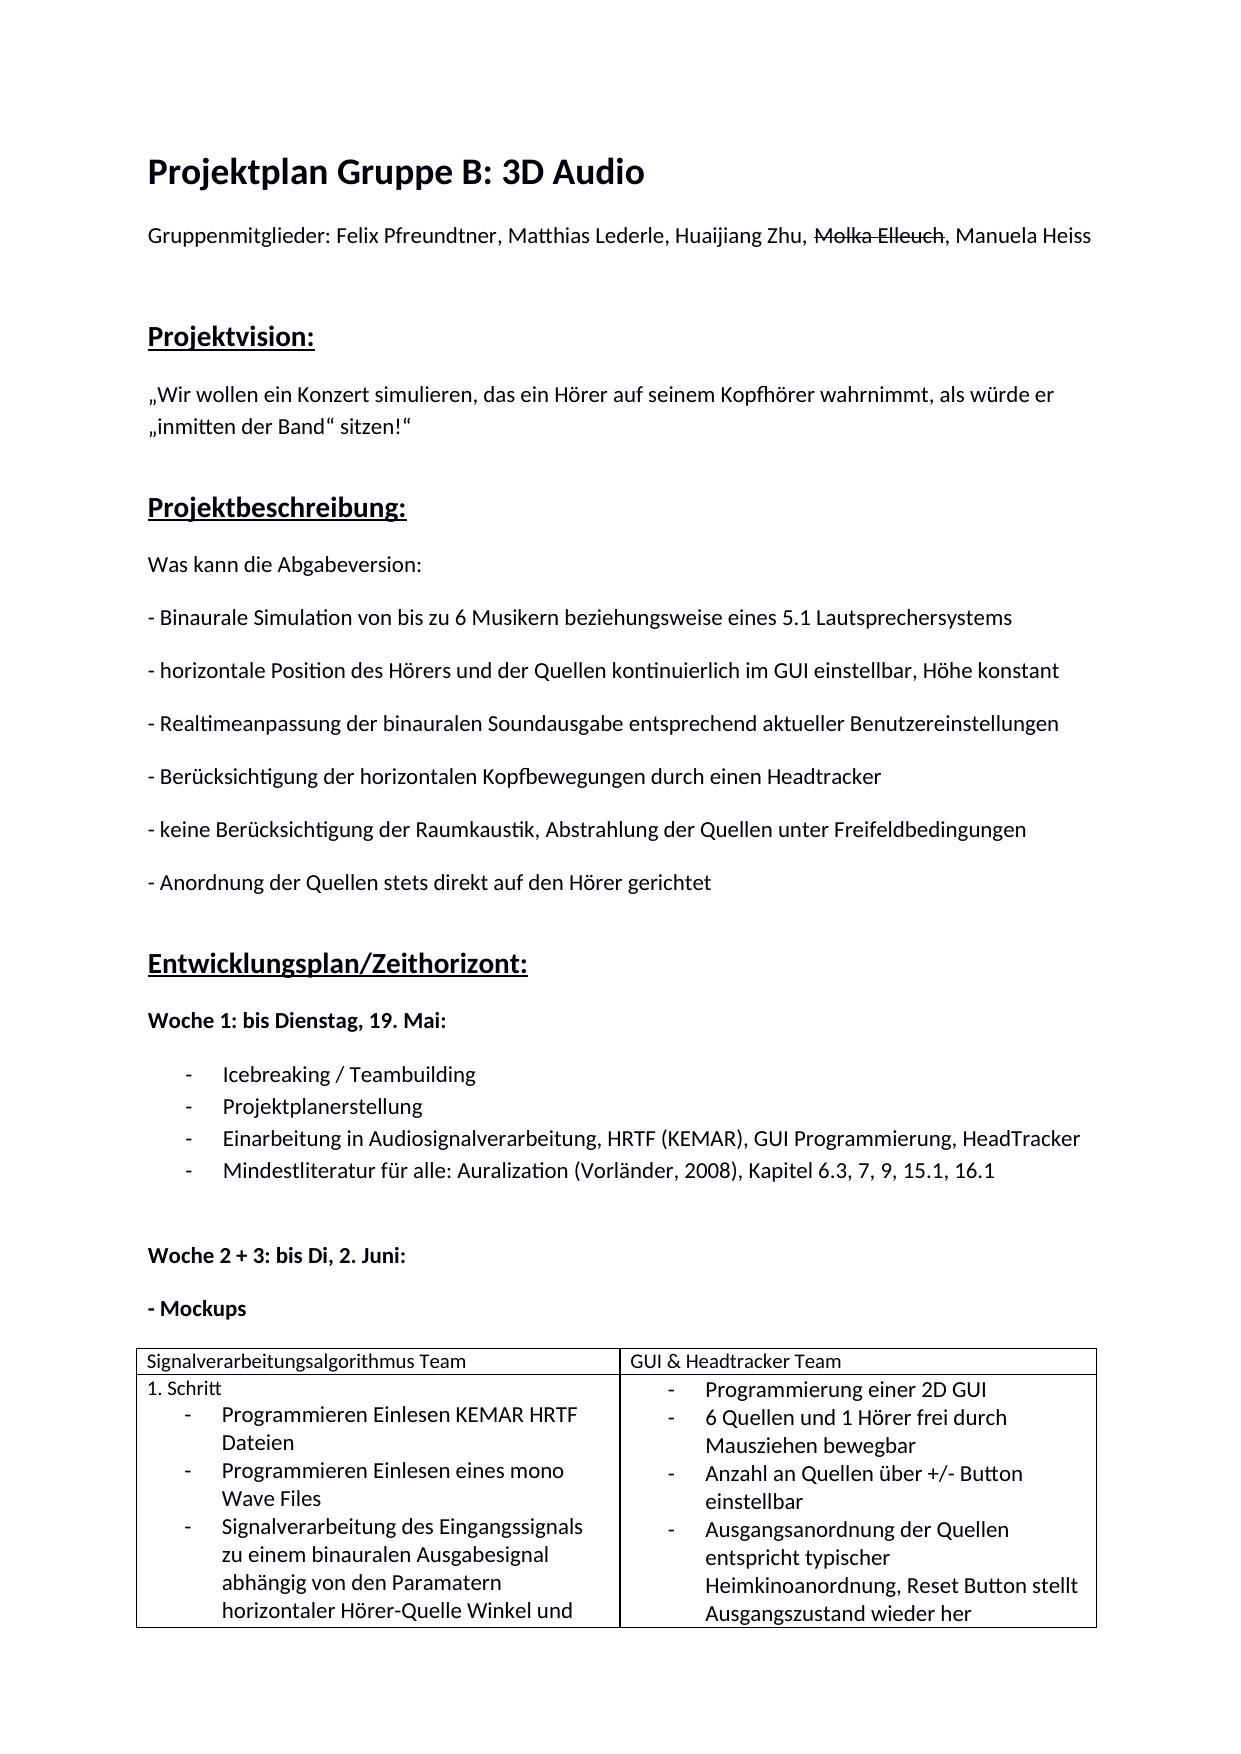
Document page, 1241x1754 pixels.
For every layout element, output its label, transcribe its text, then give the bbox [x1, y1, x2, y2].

text Projektplan Gruppe B: 3D Audio [148, 148, 1093, 193]
text Projektvision: [148, 318, 1093, 354]
text Woche 1: bis Dienstag, 19. Mai: [148, 1007, 1093, 1035]
text Projektbeschreibung: [148, 489, 1093, 524]
text - Realtimeanpassung der binauralen Soundausgabe entsprechend aktueller Benutzereinstellungen [148, 709, 1093, 737]
list Projektplanerstellung [185, 1092, 1093, 1120]
list Icebreaking / Teambuilding [185, 1060, 1093, 1088]
text - Binaurale Simulation von bis zu 6 Musikern beziehungsweise eines 5.1 Lautsprechersystems [148, 603, 1093, 631]
text - Anordnung der Quellen stets direkt auf den Hörer gerichtet [148, 868, 1093, 897]
table_header GUI & Headtracker Team [621, 1349, 1096, 1374]
text - horizontale Position des Hörers und der Quellen kontinuierlich im GUI einstellbar, Höhe konstant [148, 656, 1093, 684]
list Mindestliteratur für alle: Auralization (Vorländer, 2008), Kapitel 6.3, 7, 9, 15.1, 16.1 [185, 1156, 1093, 1184]
text Entwicklungsplan/Zeithorizont: [148, 945, 1093, 981]
text - Berücksichtigung der horizontalen Kopfbewegungen durch einen Headtracker [148, 762, 1093, 791]
text Gruppenmitglieder: Felix Pfreundtner, Matthias Lederle, Huaijiang Zhu, Molka Elleuch, Manuela Heiss [148, 221, 1093, 249]
list Einarbeitung in Audiosignalverarbeitung, HRTF (KEMAR), GUI Programmierung, HeadTracker [185, 1124, 1093, 1152]
text - keine Berücksichtigung der Raumkaustik, Abstrahlung der Quellen unter Freifeldbedingungen [148, 816, 1093, 843]
text Was kann die Abgabeversion: [148, 550, 1093, 578]
table_header Signalverarbeitungsalgorithmus Team [137, 1349, 619, 1374]
text - Mockups [148, 1294, 1093, 1322]
text Woche 2 + 3: bis Di, 2. Juni: [148, 1241, 1093, 1269]
text „Wir wollen ein Konzert simulieren, das ein Hörer auf seinem Kopfhörer wahrnimmt, als würde er „inmitten der Band“ sitzen!“ [148, 380, 1093, 440]
